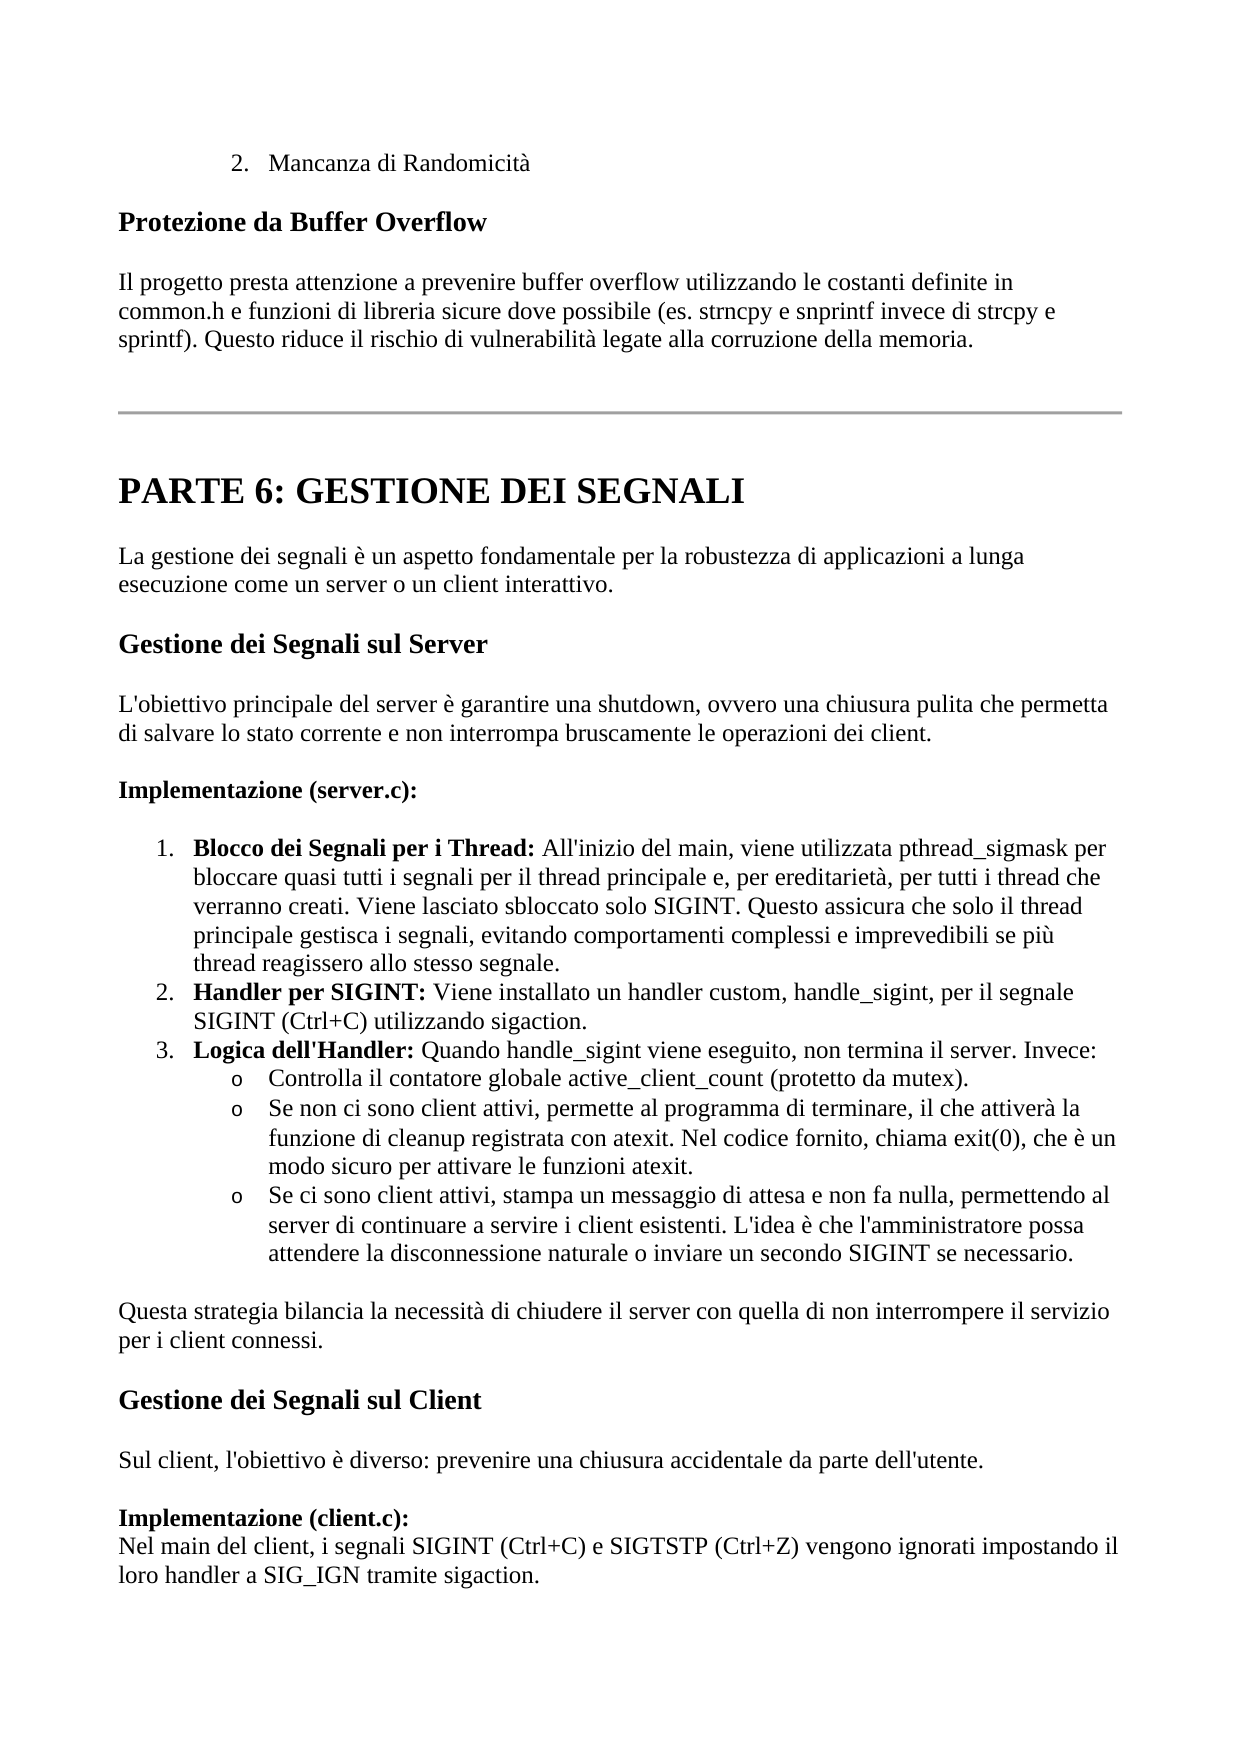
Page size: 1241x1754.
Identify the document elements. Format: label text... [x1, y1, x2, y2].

text Implementazione (client.c): Nel main del client, i segnali SIGINT (Ctrl+C) e SIGTSTP (Ctrl+Z) vengono ignorati impostando il loro handler a SIG_IGN tramite sigaction. [118, 1503, 1122, 1589]
list Mancanza di Randomicità [231, 148, 1122, 176]
list Handler per SIGINT: Viene installato un handler custom, handle_sigint, per il segnale SIGINT (Ctrl+C) utilizzando sigaction. [156, 977, 1122, 1035]
text PARTE 6: GESTIONE DEI SEGNALI [118, 468, 1122, 512]
text Questa strategia bilancia la necessità di chiudere il server con quella di non interrompere il servizio per i client connessi. [118, 1296, 1122, 1354]
text L'obiettivo principale del server è garantire una shutdown, ovvero una chiusura pulita che permetta di salvare lo stato corrente e non interrompa bruscamente le operazioni dei client. [118, 689, 1122, 746]
list Logica dell'Handler: Quando handle_sigint viene eseguito, non termina il server. Invece: [156, 1035, 1122, 1063]
text Protezione da Buffer Overflow [118, 206, 1122, 238]
text Gestione dei Segnali sul Client [118, 1383, 1122, 1416]
text Implementazione (server.c): [118, 776, 1122, 804]
list Se non ci sono client attivi, permette al programma di terminare, il che attiverà la funzione di cleanup registrata con atexit. Nel codice fornito, chiama exit(0), che è un modo sicuro per attivare le funzioni atexit. [231, 1093, 1122, 1180]
text Il progetto presta attenzione a prevenire buffer overflow utilizzando le costanti definite in common.h e funzioni di libreria sicure dove possibile (es. strncpy e snprintf invece di strcpy e sprintf). Questo riduce il rischio di vulnerabilità legate alla corruzione della memoria. [118, 267, 1122, 353]
list Controlla il contatore globale active_client_count (protetto da mutex). [231, 1063, 1122, 1093]
text Gestione dei Segnali sul Server [118, 627, 1122, 660]
list Blocco dei Segnali per i Thread: All'inizio del main, viene utilizzata pthread_sigmask per bloccare quasi tutti i segnali per il thread principale e, per ereditarietà, per tutti i thread che verranno creati. Viene lasciato sbloccato solo SIGINT. Questo assicura che solo il thread principale gestisca i segnali, evitando comportamenti complessi e imprevedibili se più thread reagissero allo stesso segnale. [156, 833, 1122, 977]
text La gestione dei segnali è un aspetto fondamentale per la robustezza di applicazioni a lunga esecuzione come un server o un client interattivo. [118, 541, 1122, 598]
list Se ci sono client attivi, stampa un messaggio di attesa e non fa nulla, permettendo al server di continuare a servire i client esistenti. L'idea è che l'amministratore possa attendere la disconnessione naturale o inviare un secondo SIGINT se necessario. [231, 1180, 1122, 1267]
text Sul client, l'obiettivo è diverso: prevenire una chiusura accidentale da parte dell'utente. [118, 1445, 1122, 1473]
